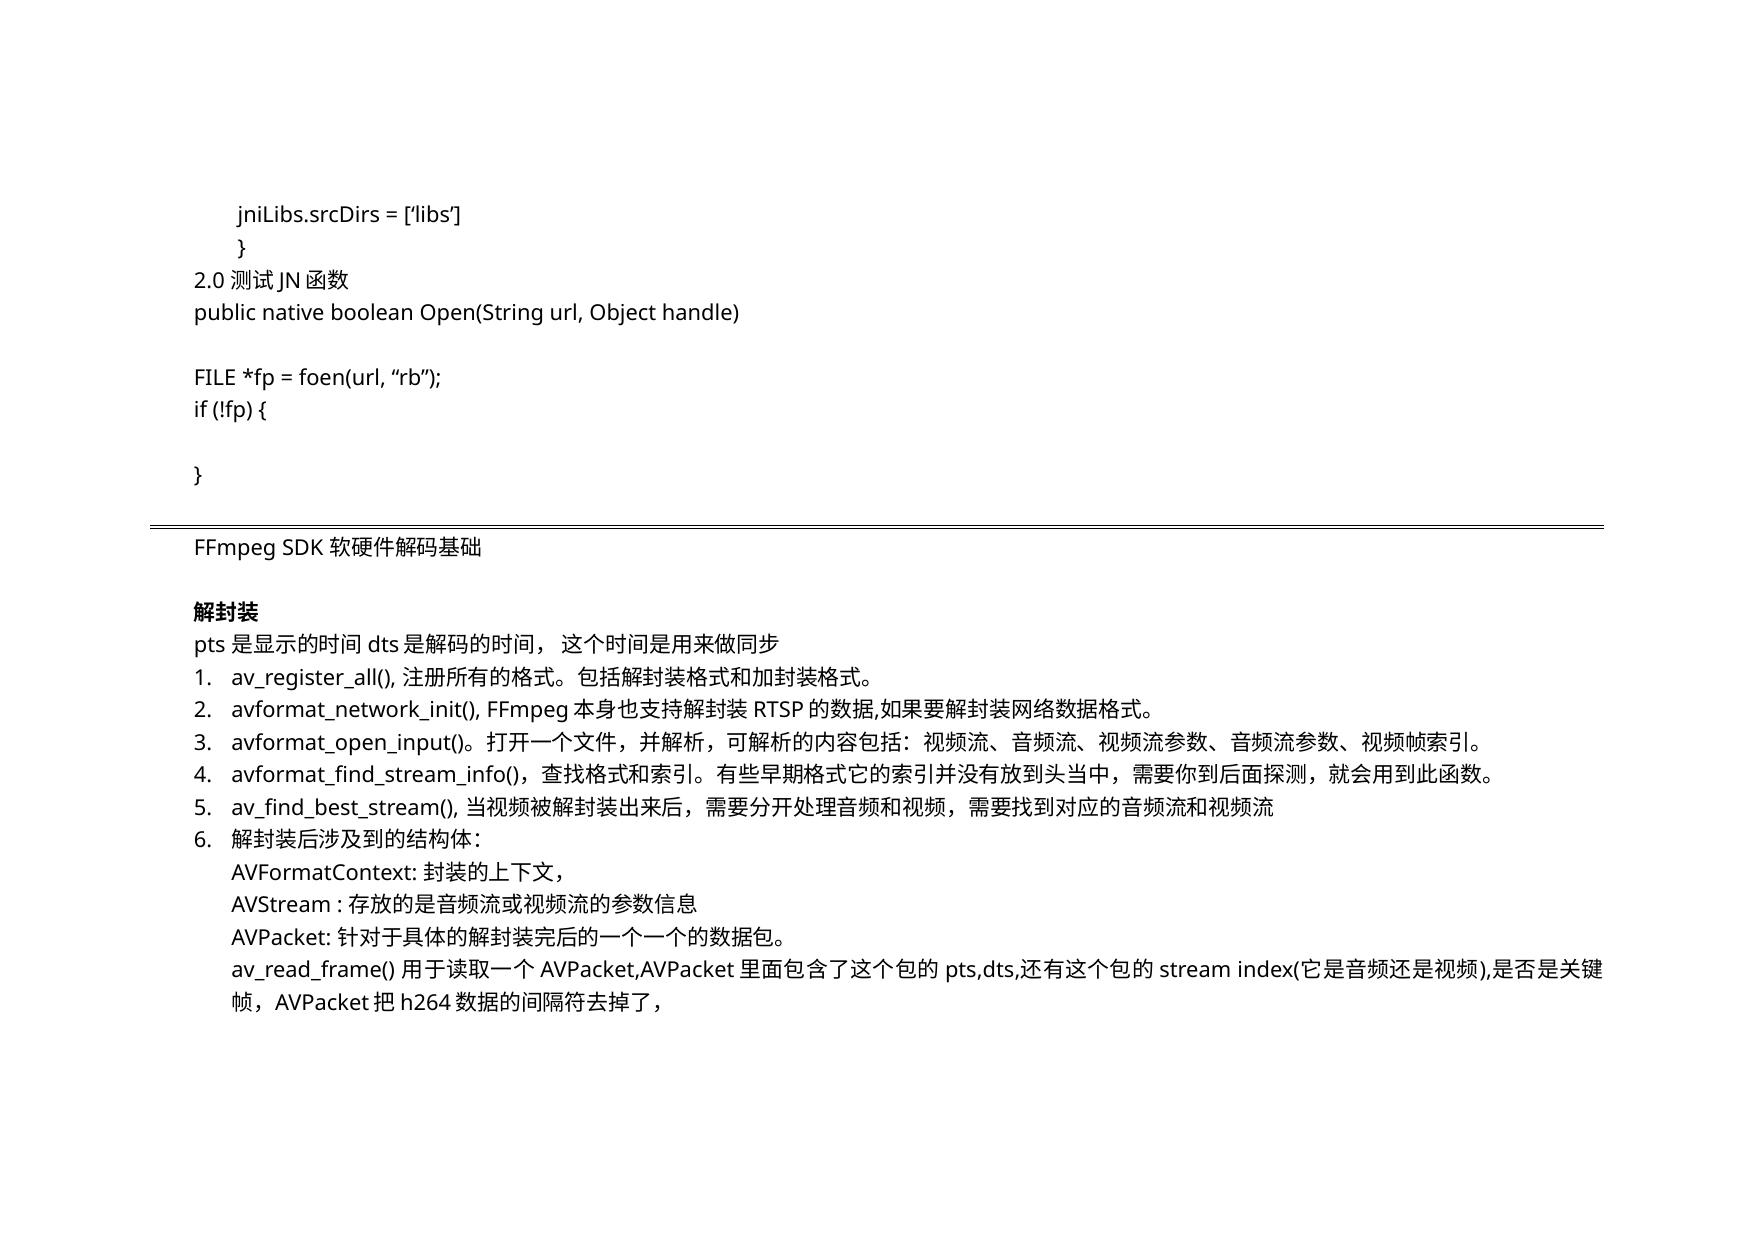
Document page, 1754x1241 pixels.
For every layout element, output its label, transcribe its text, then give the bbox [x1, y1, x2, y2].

list avformat_network_init(), FFmpeg本身也支持解封装RTSP的数据,如果要解封装网络数据格式。 [194, 692, 1604, 724]
text FFmpeg SDK 软硬件解码基础 [150, 529, 1604, 562]
text } [150, 458, 1604, 490]
list AVFormatContext: 封装的上下文， [231, 854, 1604, 887]
text FILE *fp = foen(url, “rb”); [150, 360, 1604, 393]
text if (!fp) { [150, 393, 1604, 425]
list avformat_find_stream_info()，查找格式和索引。有些早期格式它的索引并没有放到头当中，需要你到后面探测，就会用到此函数。 [194, 757, 1604, 789]
list AVStream : 存放的是音频流或视频流的参数信息 [231, 887, 1604, 919]
text } [194, 230, 1604, 263]
text 解封装 [150, 594, 1604, 627]
text jniLibs.srcDirs = [‘libs’] [150, 198, 1604, 230]
list av_read_frame() 用于读取一个AVPacket,AVPacket里面包含了这个包的pts,dts,还有这个包的stream index(它是音频还是视频),是否是关键帧，AVPacket把h264数据的间隔符去掉了， [231, 952, 1604, 1017]
list av_find_best_stream(), 当视频被解封装出来后，需要分开处理音频和视频，需要找到对应的音频流和视频流 [194, 789, 1604, 822]
text pts 是显示的时间 dts是解码的时间， 这个时间是用来做同步 [150, 627, 1604, 659]
list avformat_open_input()。打开一个文件，并解析，可解析的内容包括：视频流、音频流、视频流参数、音频流参数、视频帧索引。 [194, 724, 1604, 757]
list 解封装后涉及到的结构体： [194, 822, 1604, 854]
text public native boolean Open(String url, Object handle) [150, 295, 1604, 328]
text 2.0 测试JN函数 [150, 263, 1604, 295]
list AVPacket: 针对于具体的解封装完后的一个一个的数据包。 [231, 919, 1604, 952]
list av_register_all(), 注册所有的格式。包括解封装格式和加封装格式。 [194, 659, 1604, 692]
